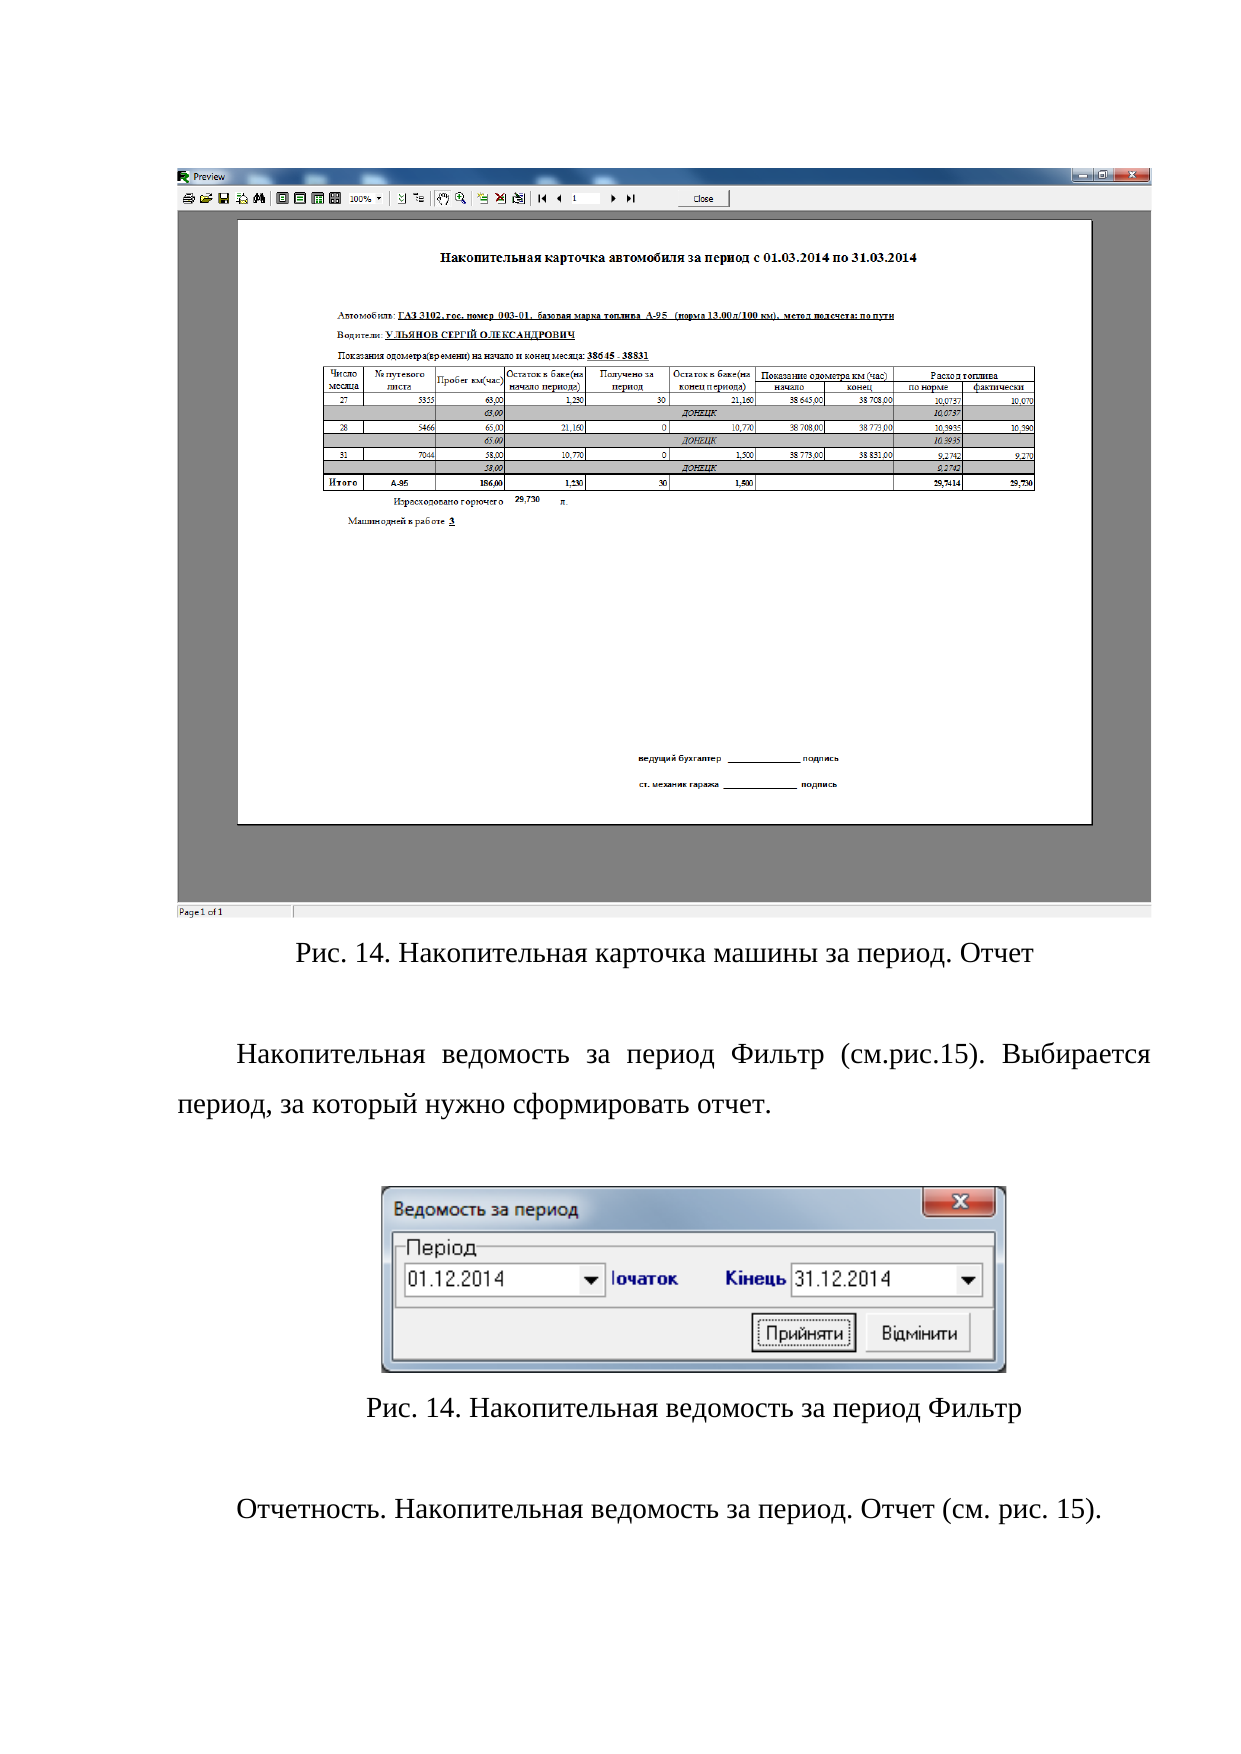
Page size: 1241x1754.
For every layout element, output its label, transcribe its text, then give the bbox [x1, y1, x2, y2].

text Рис. 14. Накопительная ведомость за период Фильтр [177, 1391, 1152, 1424]
picture [381, 1186, 1007, 1373]
picture [177, 168, 1152, 918]
text Накопительная ведомость за период Фильтр (см.рис.15). Выбирается период, за который нужно сформировать отчет. [177, 1036, 1152, 1120]
text Отчетность. Накопительная ведомость за период. Отчет (см. рис. 15). [177, 1491, 1152, 1525]
text Рис. 14. Накопительная карточка машины за период. Отчет [177, 935, 1152, 969]
